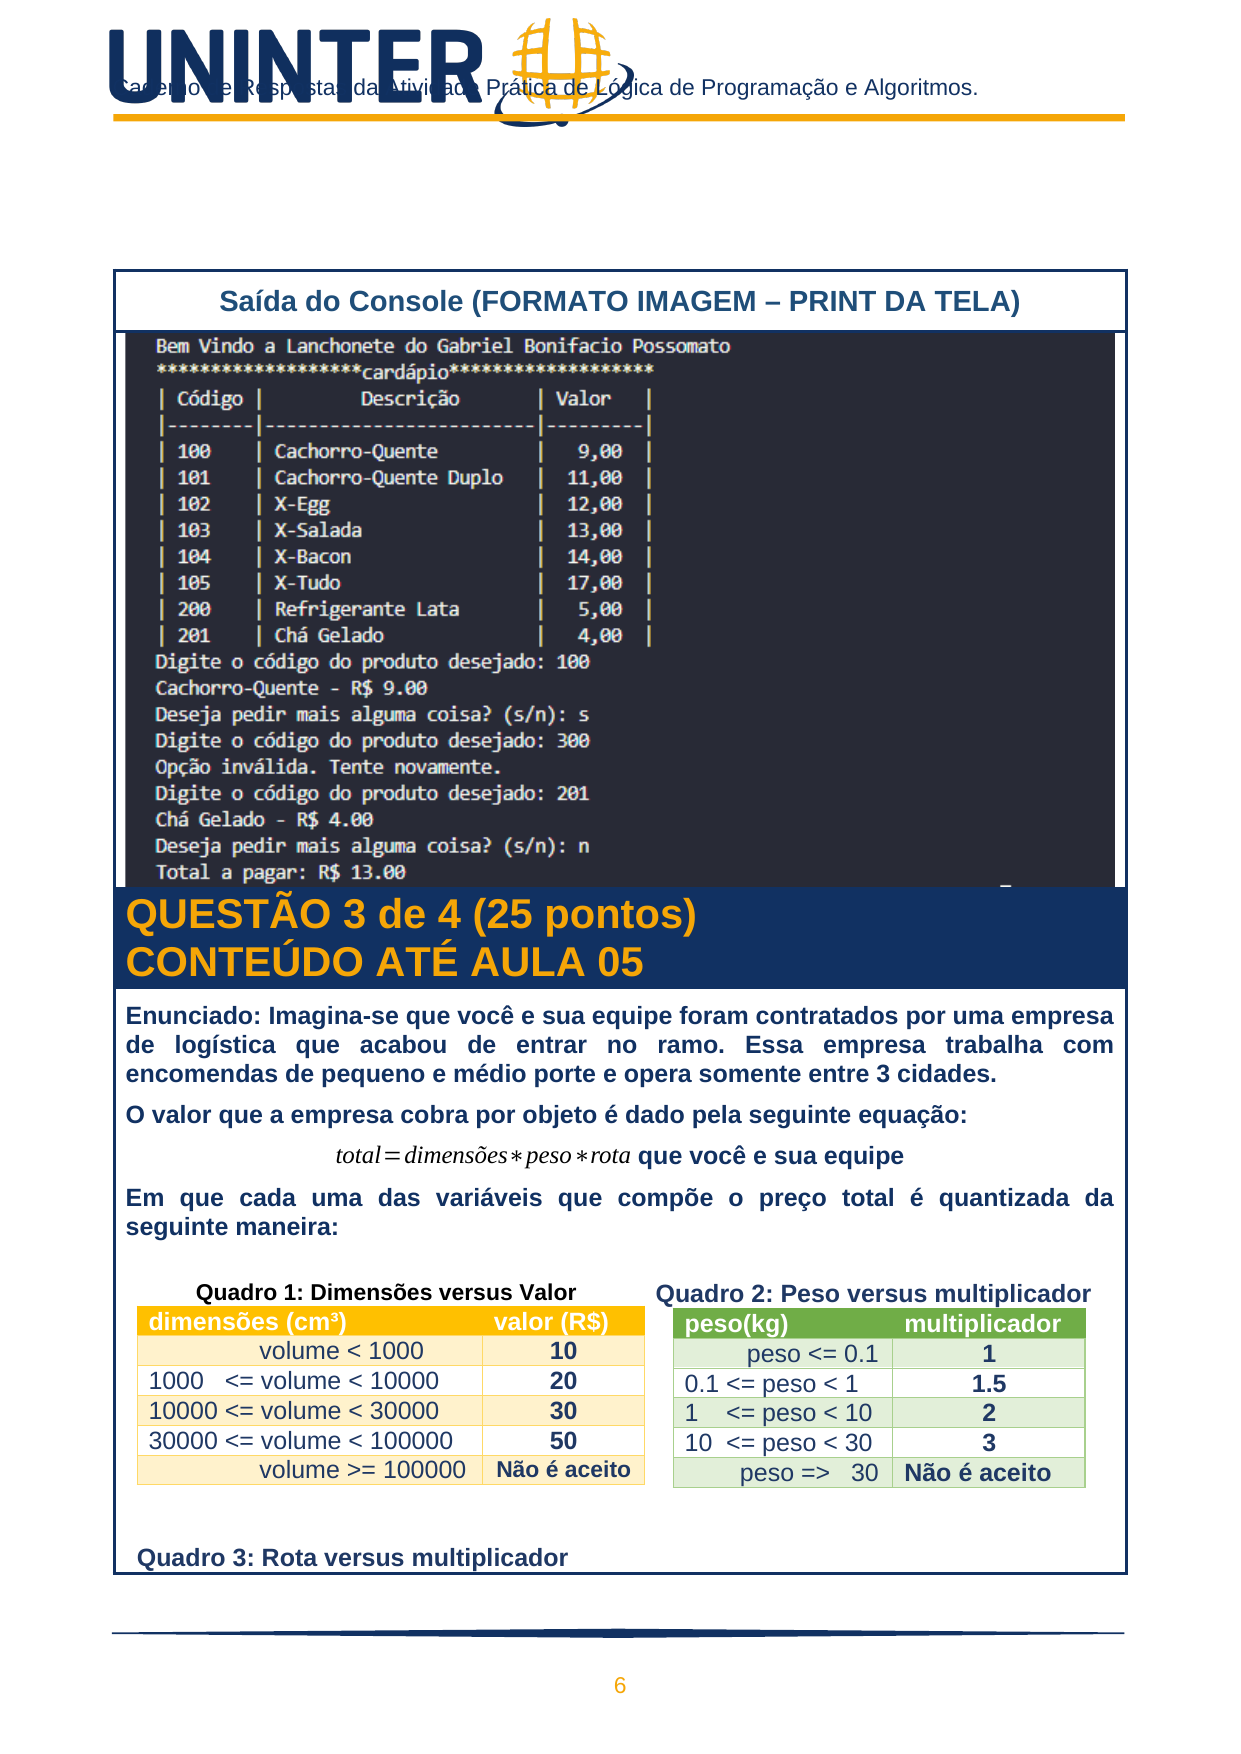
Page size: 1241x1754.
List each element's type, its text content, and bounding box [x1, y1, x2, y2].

table_header Saída do Console (FORMATO IMAGEM – PRINT DA TELA) [116, 272, 1125, 330]
table_cell [116, 333, 125, 887]
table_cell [116, 989, 1125, 1572]
picture [109, 18, 634, 127]
table_cell [1115, 333, 1125, 887]
table_cell QUESTÃO 3 de 4 (25 pontos) CONTEÚDO ATÉ AULA 05 [116, 890, 1125, 986]
picture [125, 333, 1115, 887]
